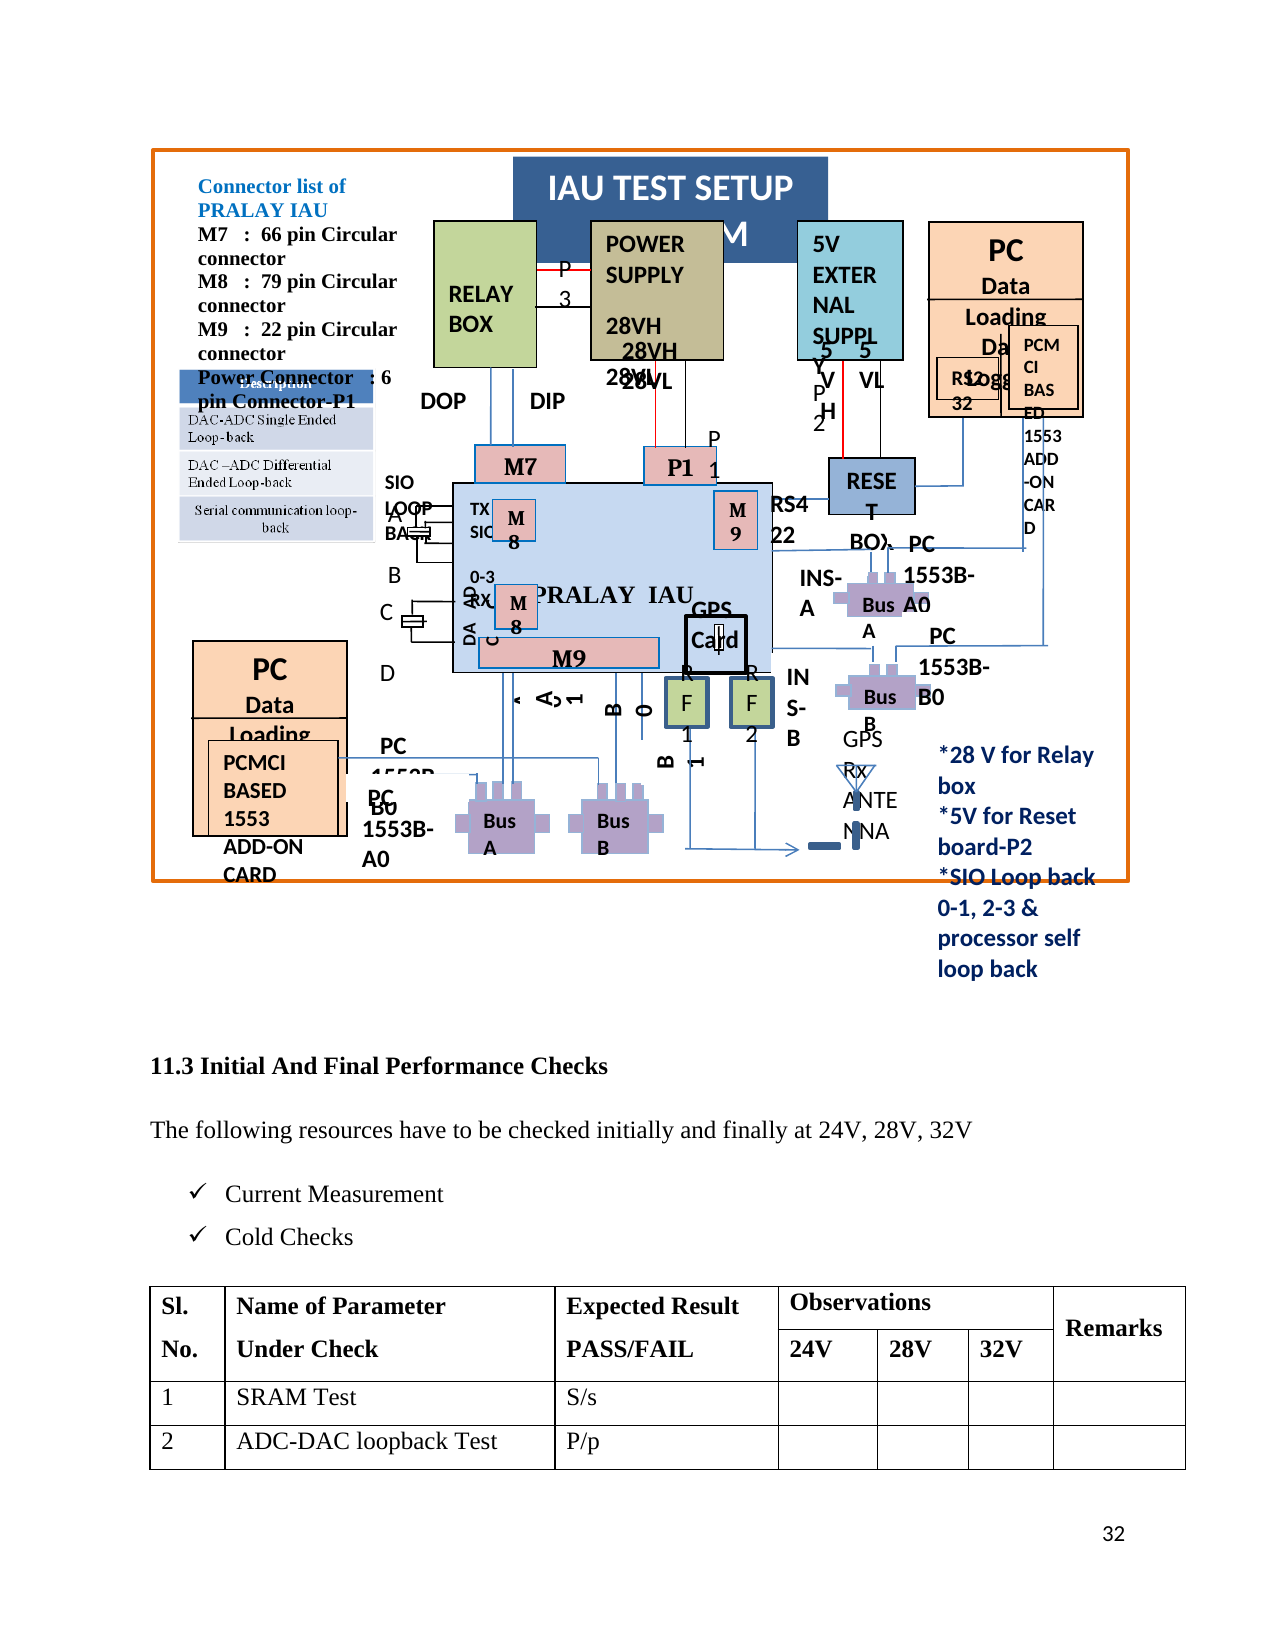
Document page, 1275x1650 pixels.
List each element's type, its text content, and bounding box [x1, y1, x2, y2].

table_cell SRAM Test [226, 1382, 554, 1425]
table_header Name of Parameter Under Check [226, 1287, 554, 1381]
table_cell [878, 1426, 968, 1469]
table_cell 2 [151, 1426, 224, 1469]
table_header Expected Result PASS/FAIL [556, 1287, 778, 1381]
table_cell [1054, 1382, 1185, 1425]
table_cell [969, 1426, 1053, 1469]
table_cell P/p [556, 1426, 778, 1469]
table_cell [779, 1426, 877, 1469]
table_cell [878, 1382, 968, 1425]
text 11.3 Initial And Final Performance Checks [150, 150, 1125, 1080]
table_cell ADC-DAC loopback Test [226, 1426, 554, 1469]
table_cell [969, 1382, 1053, 1425]
table_cell 28V [878, 1330, 968, 1381]
table_cell [779, 1382, 877, 1425]
table_header Sl. No. [151, 1287, 224, 1381]
table_cell S/s [556, 1382, 778, 1425]
table_cell 1 [151, 1382, 224, 1425]
table_cell 24V [779, 1330, 877, 1381]
table_cell 32V [969, 1330, 1053, 1381]
list Cold Checks [187, 1222, 1125, 1251]
list Current Measurement [187, 1179, 1125, 1208]
table_header Remarks [1054, 1287, 1185, 1381]
text The following resources have to be checked initially and finally at 24V, 28V, 32V [150, 1115, 1125, 1144]
table_cell [1054, 1426, 1185, 1469]
picture [170, 360, 382, 549]
table_header Observations [779, 1287, 1053, 1329]
